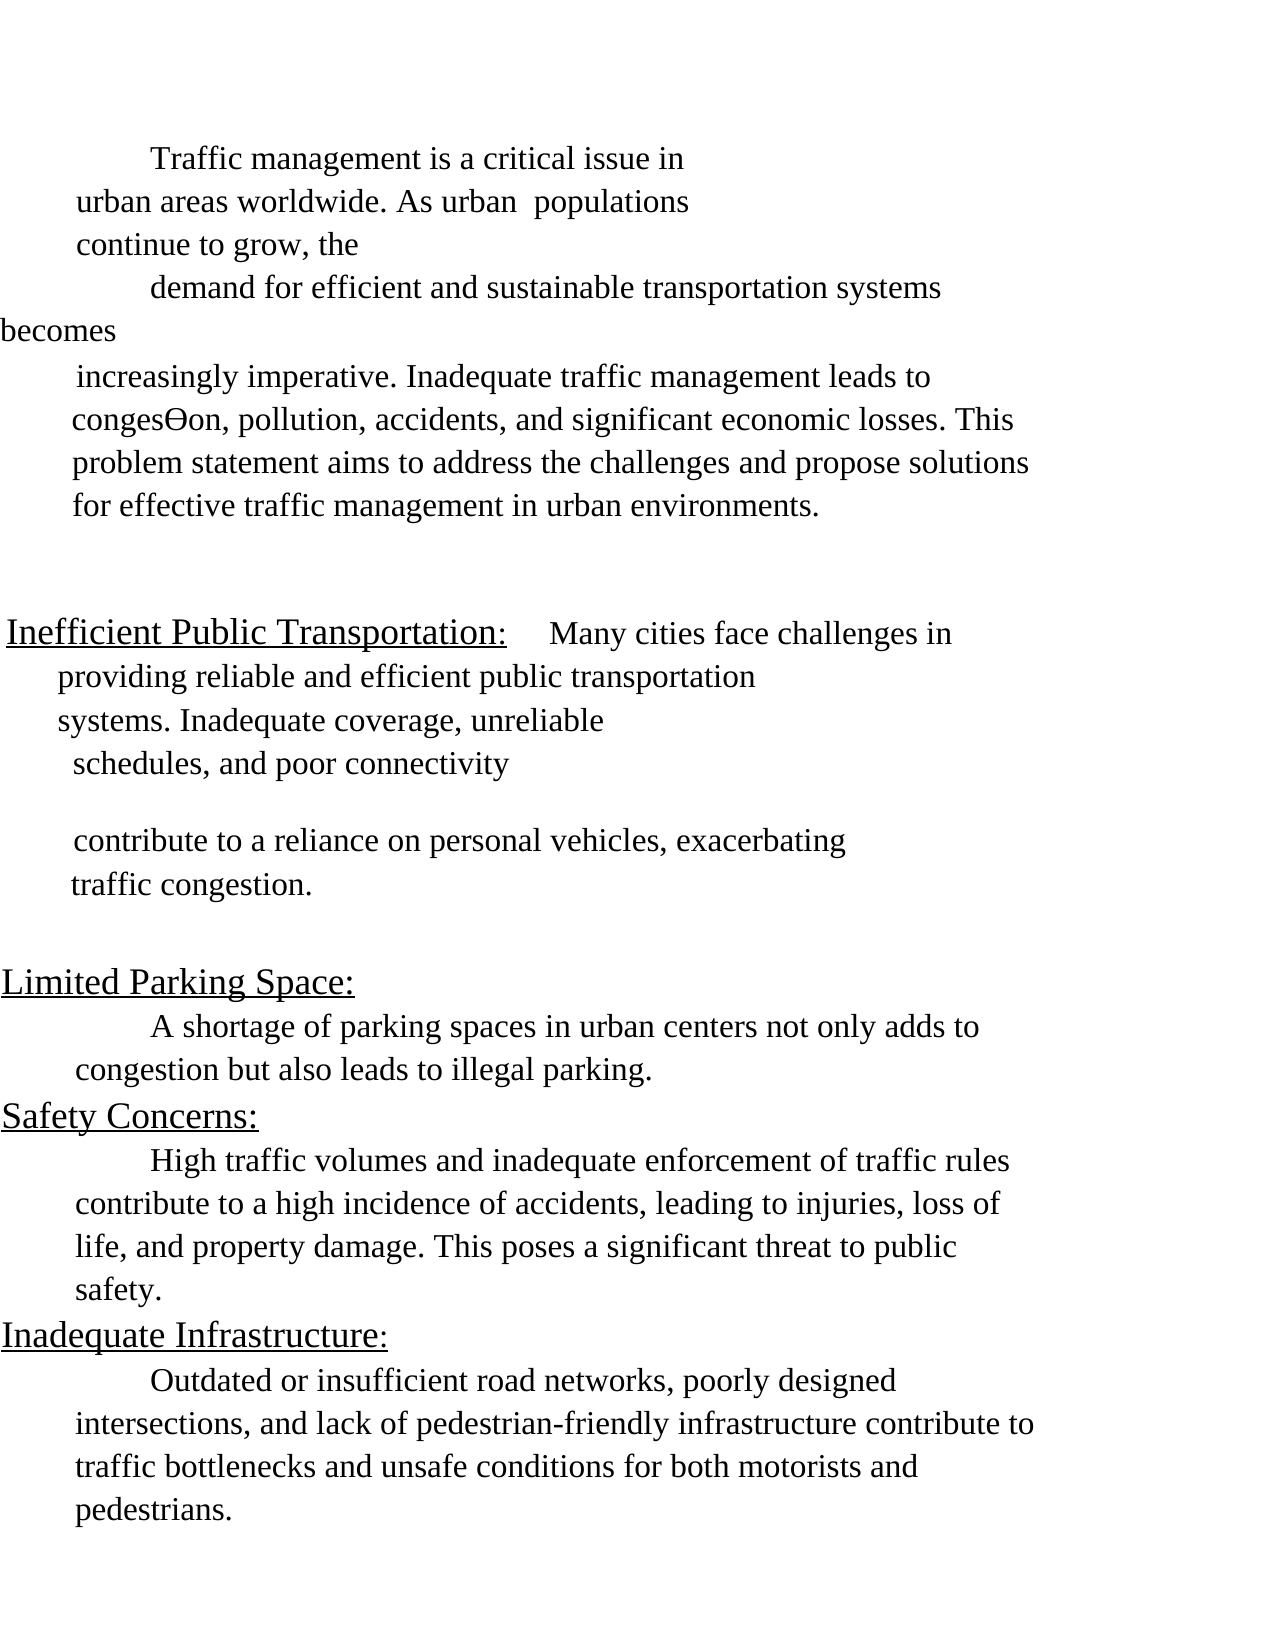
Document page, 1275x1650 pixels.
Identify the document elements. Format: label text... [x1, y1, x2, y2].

text contribute to a reliance on personal vehicles, exacerbating [73, 820, 1088, 859]
list A shortage of parking spaces in urban centers not only adds to congestion but also leads to illegal parking. [57, 1007, 1042, 1088]
list Outdated or insufficient road networks, poorly designed intersections, and lack of pedestrian-friendly infrastructure contribute to traffic bottlenecks and unsafe conditions for both motorists and pedestrians. [57, 1361, 1042, 1528]
text systems. Inadequate coverage, unreliable [57, 700, 1088, 738]
text increasingly imperative. Inadequate traffic management leads to [76, 356, 1088, 394]
text schedules, and poor connectivity [73, 743, 1088, 782]
text Inefficient Public Transportation:  Many cities face challenges in providing reliable and efficient public transportation [6, 609, 1043, 695]
text Safety Concerns: [1, 1093, 1088, 1136]
text Inadequate Infrastructure: [1, 1313, 1088, 1356]
text congesƟon, pollution, accidents, and significant economic losses. This problem statement aims to address the challenges and propose solutions for effective traffic management in urban environments. [71, 399, 1040, 523]
list High traffic volumes and inadequate enforcement of traffic rules contribute to a high incidence of accidents, leading to injuries, loss of life, and property damage. This poses a significant threat to public safety. [57, 1141, 1042, 1308]
list Traffic management is a critical issue in urban areas worldwide. As urban populations continue to grow, the [57, 138, 748, 262]
text Limited Parking Space: [1, 959, 1088, 1002]
text demand for efficient and sustainable transportation systems becomes [0, 267, 950, 348]
text traffic congestion. [71, 864, 1088, 902]
